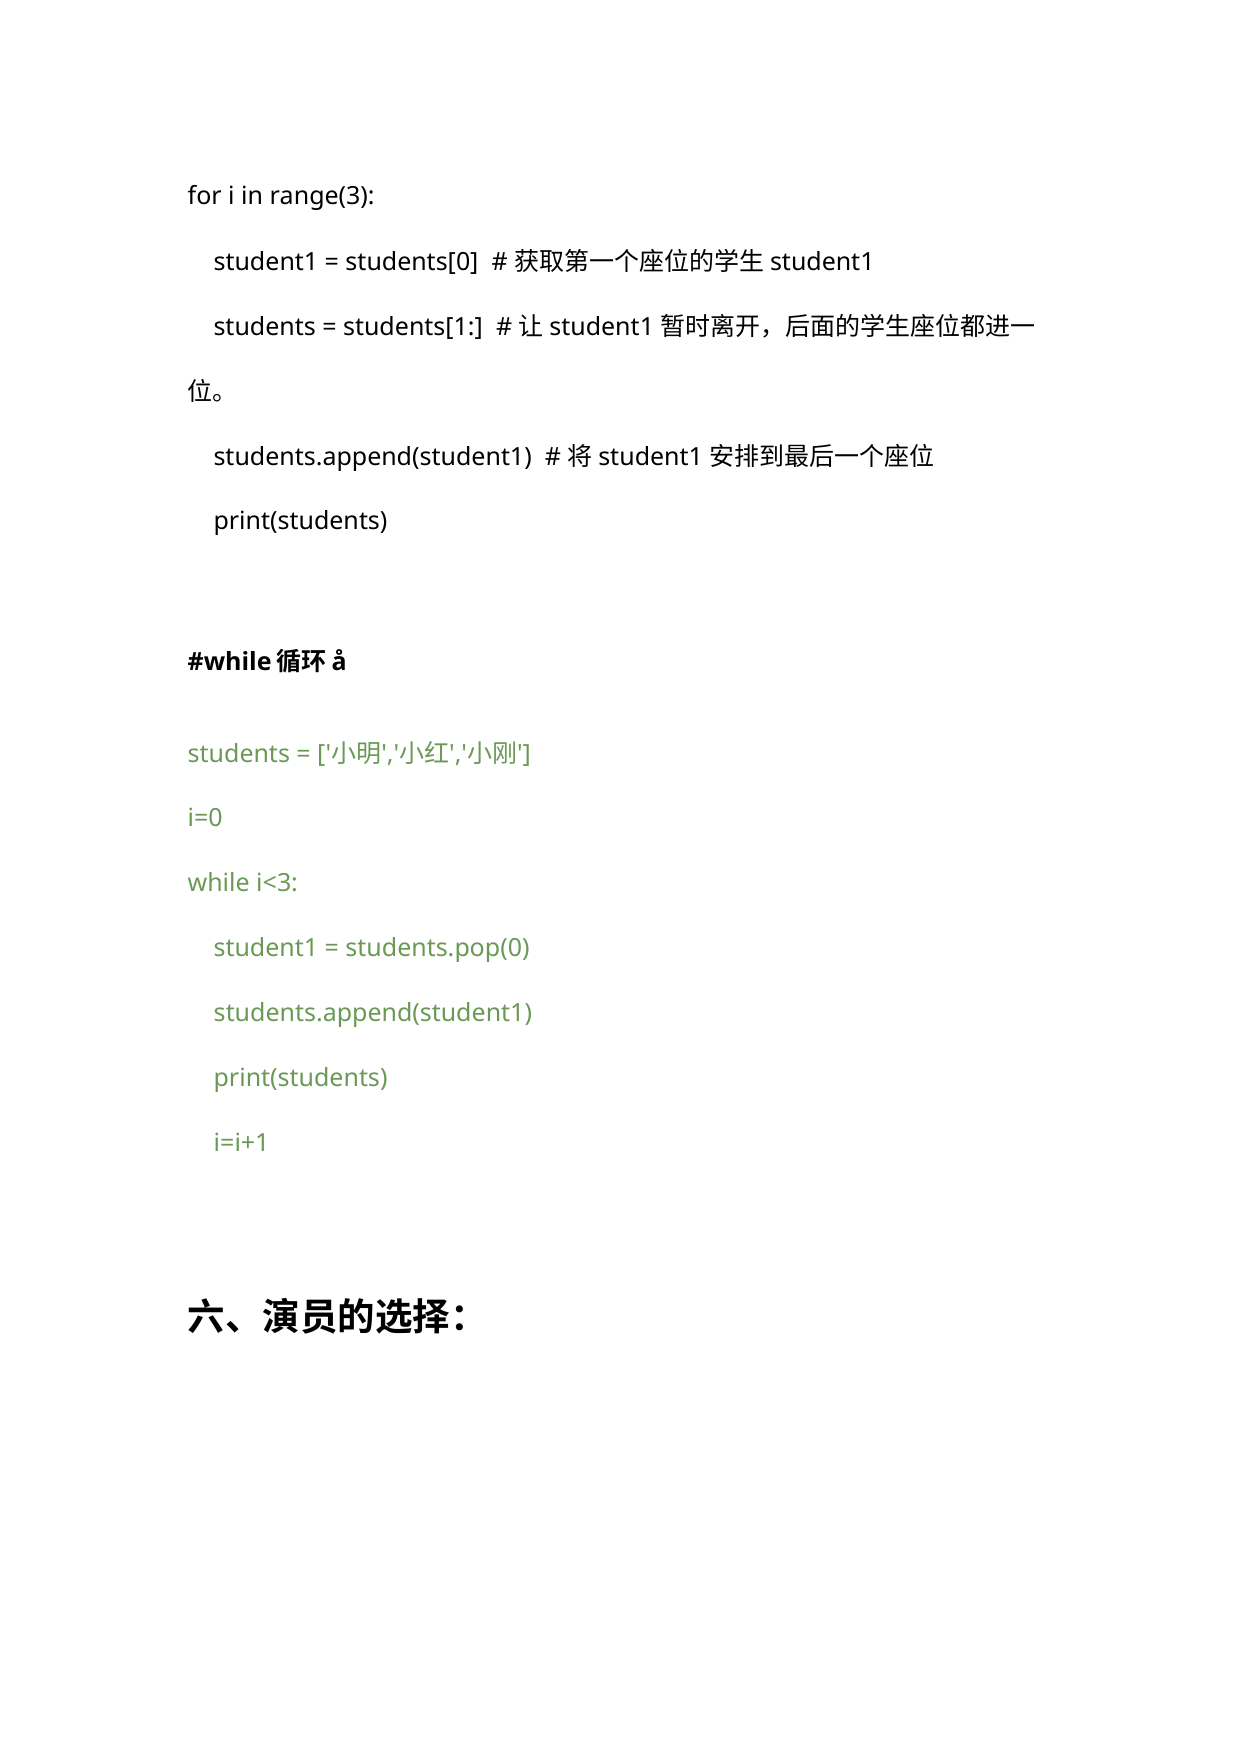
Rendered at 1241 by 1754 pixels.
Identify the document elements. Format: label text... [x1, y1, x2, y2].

text students.append(student1) [187, 979, 1053, 1044]
text student1 = students.pop(0) [187, 914, 1053, 979]
text 六、演员的选择： [187, 1282, 1053, 1347]
text i=i+1 [187, 1109, 1053, 1174]
text student1 = students[0] # 获取第一个座位的学生 student1 [187, 227, 1053, 292]
text print(students) [187, 1044, 1053, 1109]
text students = students[1:] # 让 student1 暂时离开，后面的学生座位都进一位。 [187, 292, 1053, 422]
text students.append(student1) # 将 student1 安排到最后一个座位 [187, 422, 1053, 487]
text #while循环å [187, 627, 1053, 692]
text for i in range(3): [187, 162, 1053, 227]
text i=0 [187, 784, 1053, 849]
text print(students) [187, 487, 1053, 552]
text students = ['小明','小红','小刚'] [187, 719, 1053, 784]
text while i<3: [187, 849, 1053, 914]
